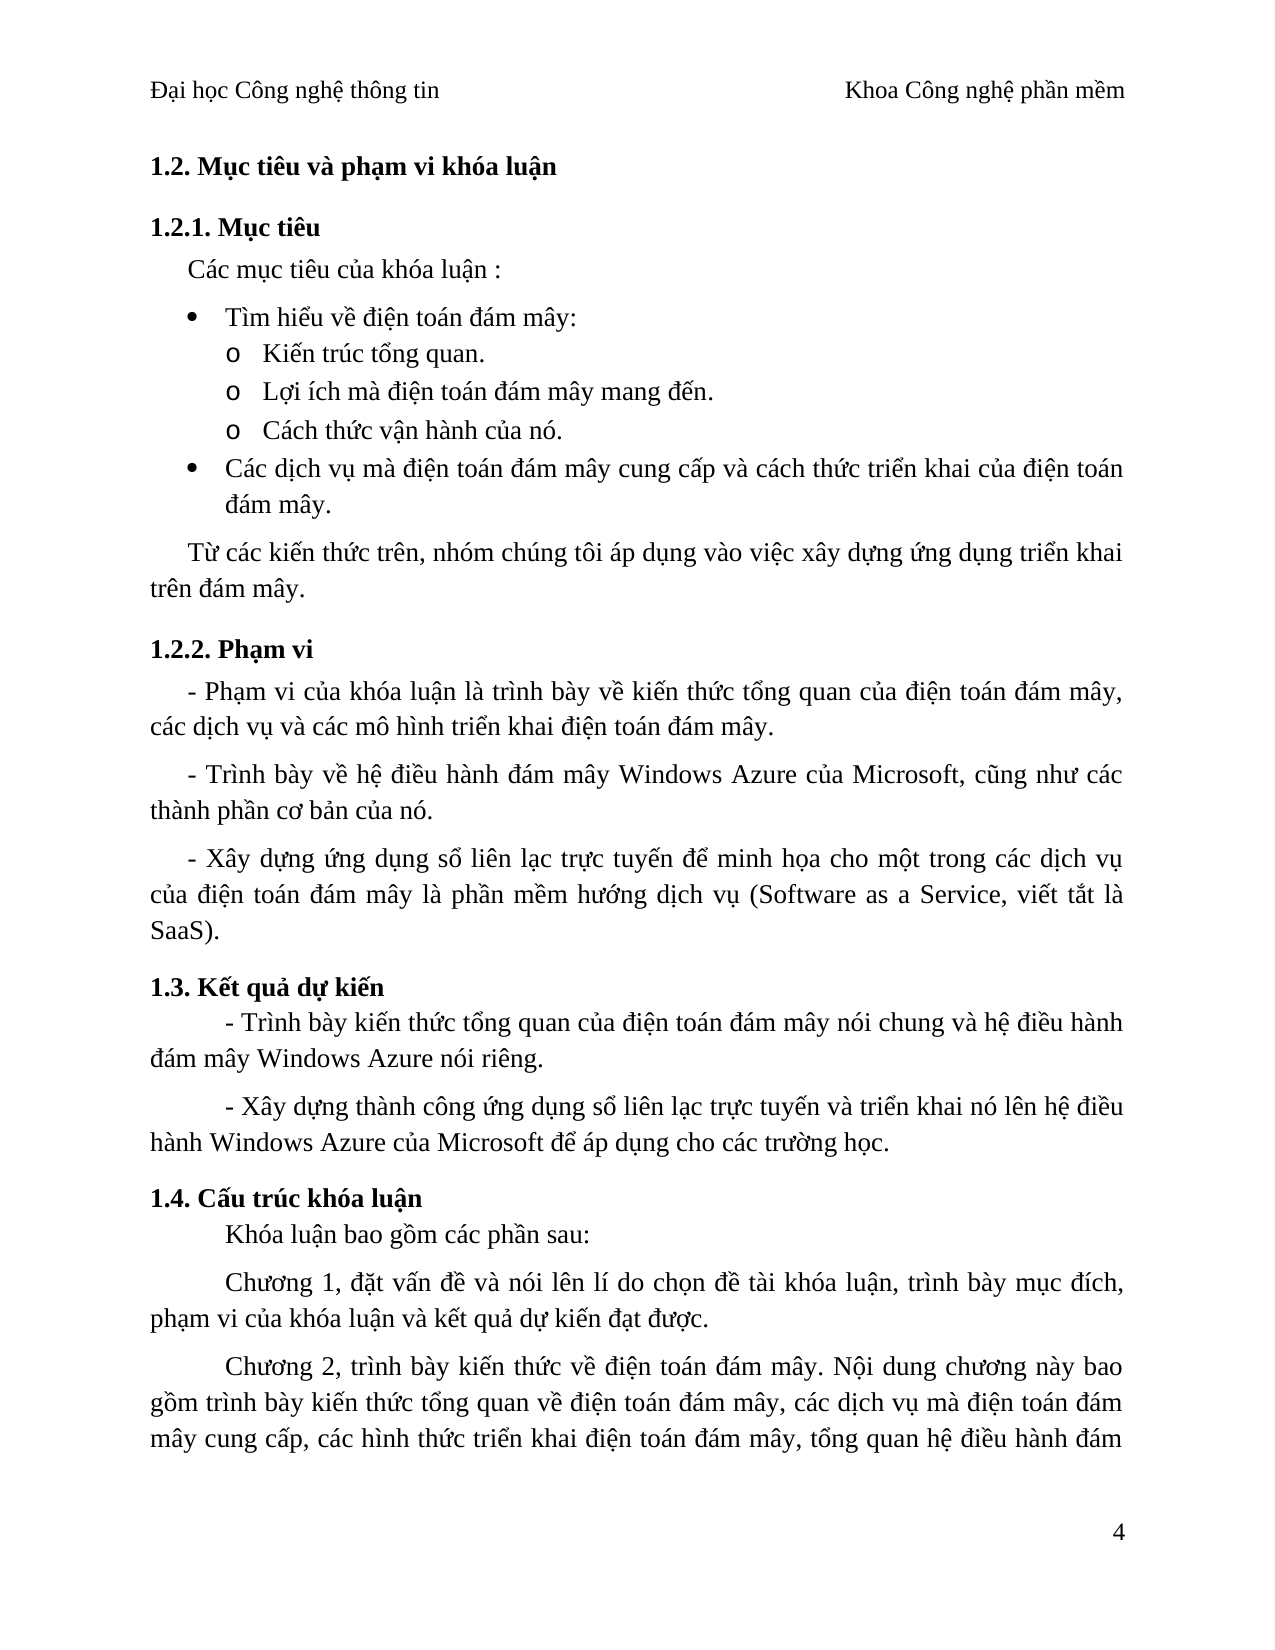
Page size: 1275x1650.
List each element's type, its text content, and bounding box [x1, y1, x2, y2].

list Tìm hiểu về điện toán đám mây: [187, 301, 1125, 332]
subtitle 1.2.2. Phạm vi [150, 633, 1125, 664]
subtitle 1.3. Kết quả dự kiến [150, 971, 1125, 1002]
text - Xây dựng thành công ứng dụng sổ liên lạc trực tuyến và triển khai nó lên hệ điều hành Windows Azure của Microsoft để áp dụng cho các trường học. [150, 1090, 1125, 1157]
text - Phạm vi của khóa luận là trình bày về kiến thức tổng quan của điện toán đám mây, các dịch vụ và các mô hình triển khai điện toán đám mây. [150, 675, 1125, 742]
list Cách thức vận hành của nó. [225, 414, 1125, 447]
subtitle 1.2.1. Mục tiêu [150, 211, 1125, 242]
subtitle 1.4. Cấu trúc khóa luận [150, 1183, 1125, 1214]
list Các dịch vụ mà điện toán đám mây cung cấp và cách thức triển khai của điện toán đám mây. [187, 452, 1125, 519]
text Khóa luận bao gồm các phần sau: [150, 1218, 1125, 1249]
text - Xây dựng ứng dụng sổ liên lạc trực tuyến để minh họa cho một trong các dịch vụ của điện toán đám mây là phần mềm hướng dịch vụ (Software as a Service, viết tắt là SaaS). [150, 843, 1125, 945]
list Lợi ích mà điện toán đám mây mang đến. [225, 375, 1125, 409]
text - Trình bày kiến thức tổng quan của điện toán đám mây nói chung và hệ điều hành đám mây Windows Azure nói riêng. [150, 1006, 1125, 1073]
text Chương 1, đặt vấn đề và nói lên lí do chọn đề tài khóa luận, trình bày mục đích, phạm vi của khóa luận và kết quả dự kiến đạt được. [150, 1267, 1125, 1333]
subtitle 1.2. Mục tiêu và phạm vi khóa luận [150, 150, 1125, 181]
list Kiến trúc tổng quan. [225, 337, 1125, 370]
text Từ các kiến thức trên, nhóm chúng tôi áp dụng vào việc xây dựng ứng dụng triển khai trên đám mây. [150, 536, 1125, 603]
text - Trình bày về hệ điều hành đám mây Windows Azure của Microsoft, cũng như các thành phần cơ bản của nó. [150, 759, 1125, 826]
text Các mục tiêu của khóa luận : [150, 253, 1125, 284]
